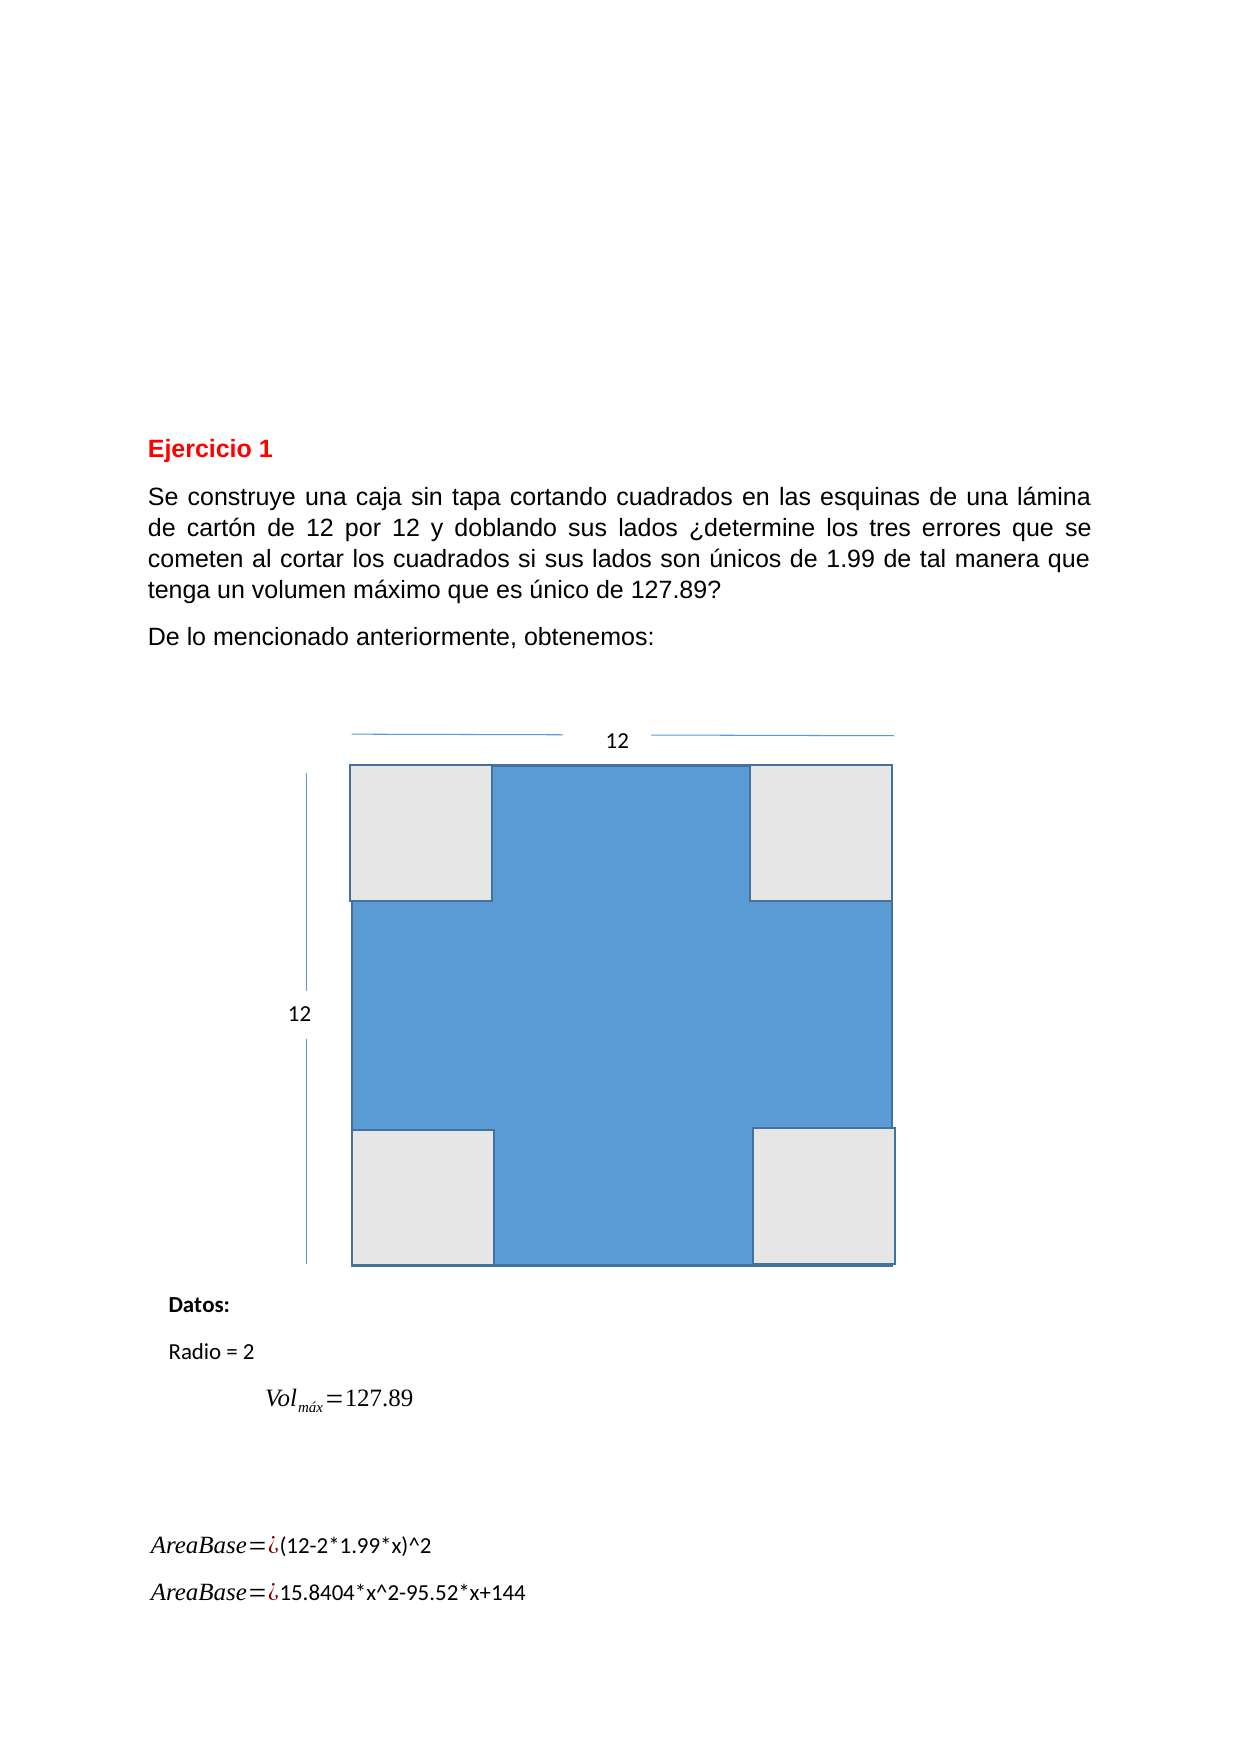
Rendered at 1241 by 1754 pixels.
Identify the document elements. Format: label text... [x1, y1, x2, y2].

text (12-2*1.99*x)^2 [148, 1531, 1093, 1559]
text 15.8404*x^2-95.52*x+144 [148, 1578, 1093, 1606]
text Ejercicio 1 [148, 434, 1093, 463]
text Se construye una caja sin tapa cortando cuadrados en las esquinas de una lámina de cartón de 12 por 12 y doblando sus lados ¿determine los tres errores que se cometen al cortar los cuadrados si sus lados son únicos de 1.99 de tal manera que tenga un volumen máximo que es único de 127.89? [148, 482, 1093, 603]
text De lo mencionado anteriormente, obtenemos: [148, 622, 1093, 651]
